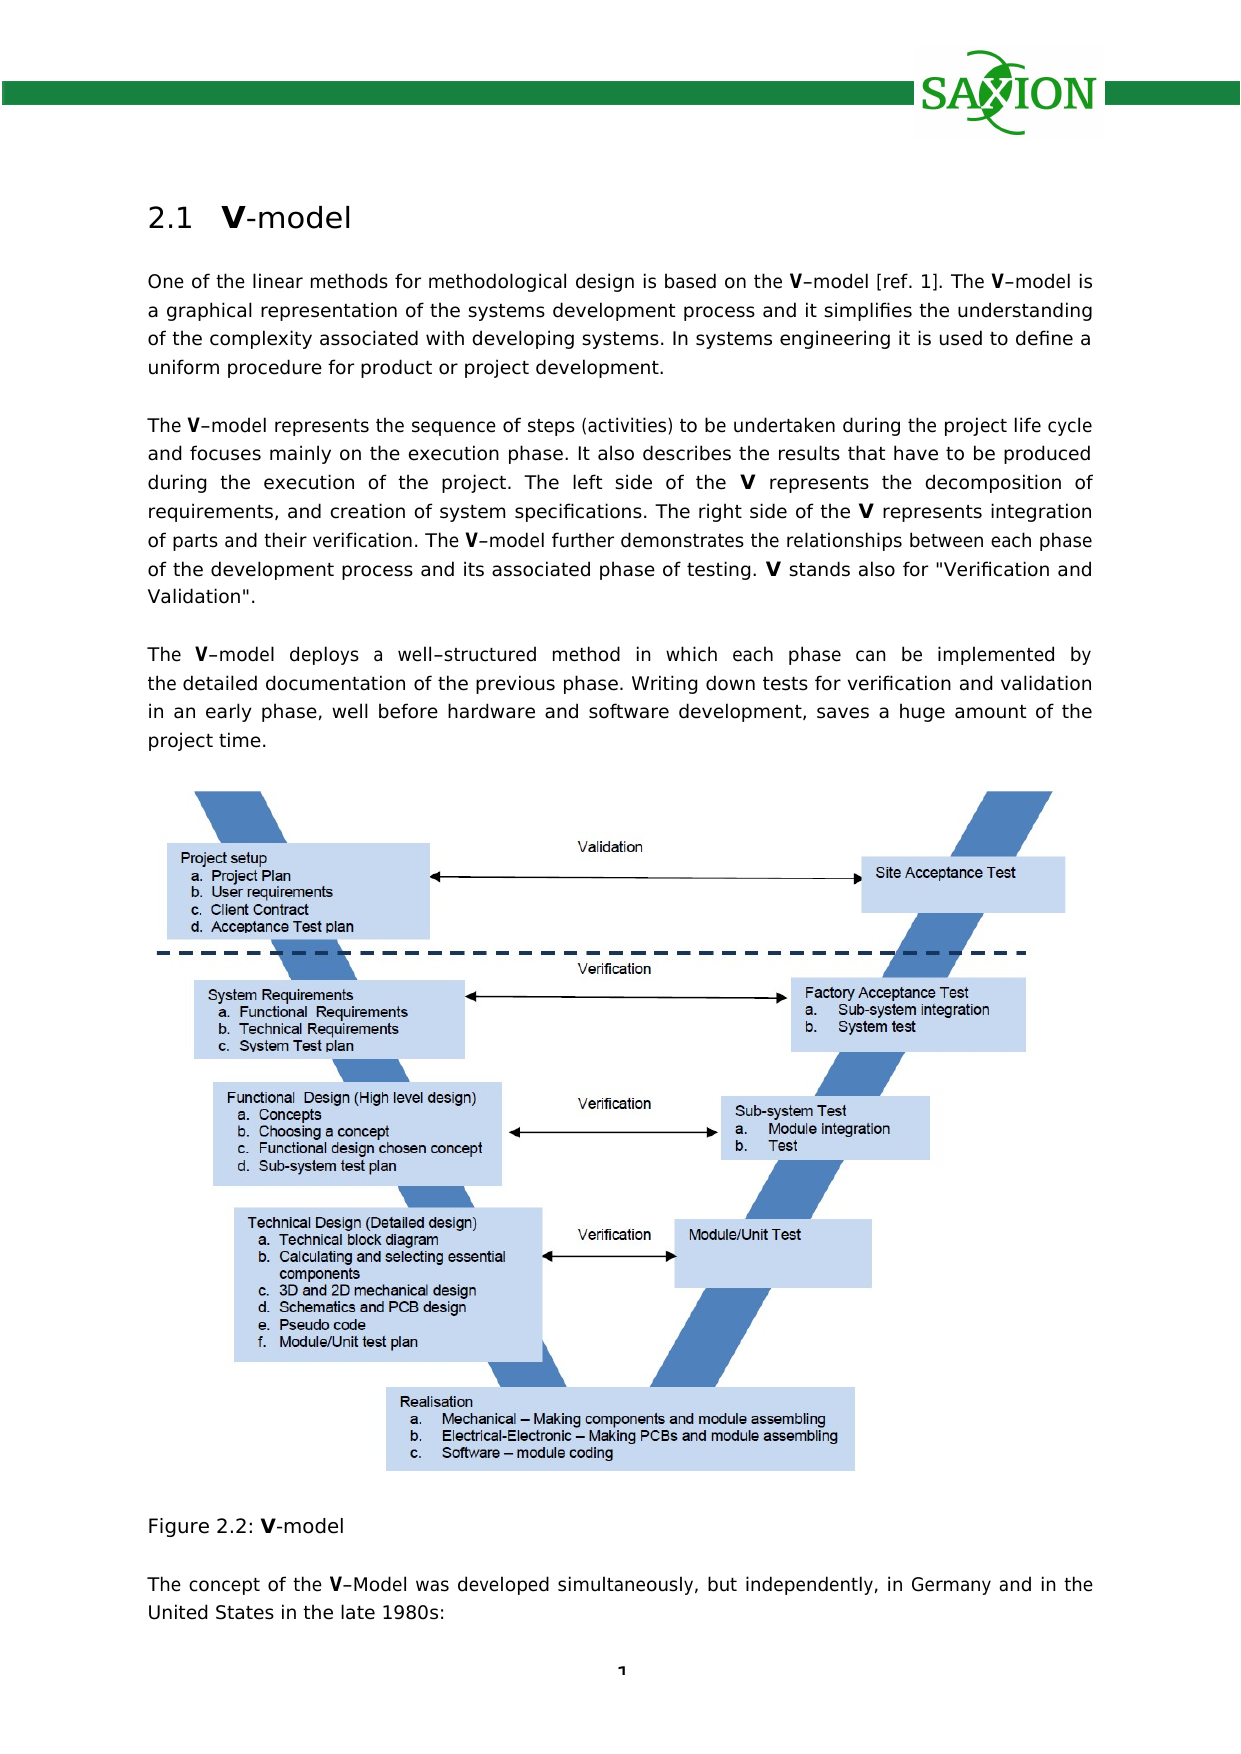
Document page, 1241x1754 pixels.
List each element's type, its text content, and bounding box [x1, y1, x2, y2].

text The V-model represents the sequence of steps (activities) to be undertaken during the project life cycle and focuses mainly on the execution phase. It also describes the results that have to be produced during the execution of the project. The left side of the V represents the decomposition of requirements, and creation of system specifications. The right side of the V represents integration of parts and their verification. The V-model further demonstrates the relationships between each phase of the development process and its associated phase of testing. V stands also for "Verification and Validation". [147, 414, 1093, 608]
subtitle Figure 2.2: V-model [147, 1515, 1240, 1538]
text The V-model deploys a well-structured method in which each phase can be implemented by the detailed documentation of the previous phase. Writing down tests for verification and validation in an early phase, well before hardware and software development, saves a huge amount of the project time. [147, 643, 1093, 752]
text The concept of the V-Model was developed simultaneously, but independently, in Germany and in the United States in the late 1980s: [147, 1573, 1093, 1624]
picture [156, 791, 1066, 1471]
picture [2, 46, 1240, 139]
text One of the linear methods for methodological design is based on the V-model [ref. 1]. The V-model is a graphical representation of the systems development process and it simplifies the understanding of the complexity associated with developing systems. In systems engineering it is used to define a uniform procedure for product or project development. [147, 270, 1093, 379]
list V-model [147, 200, 1240, 235]
